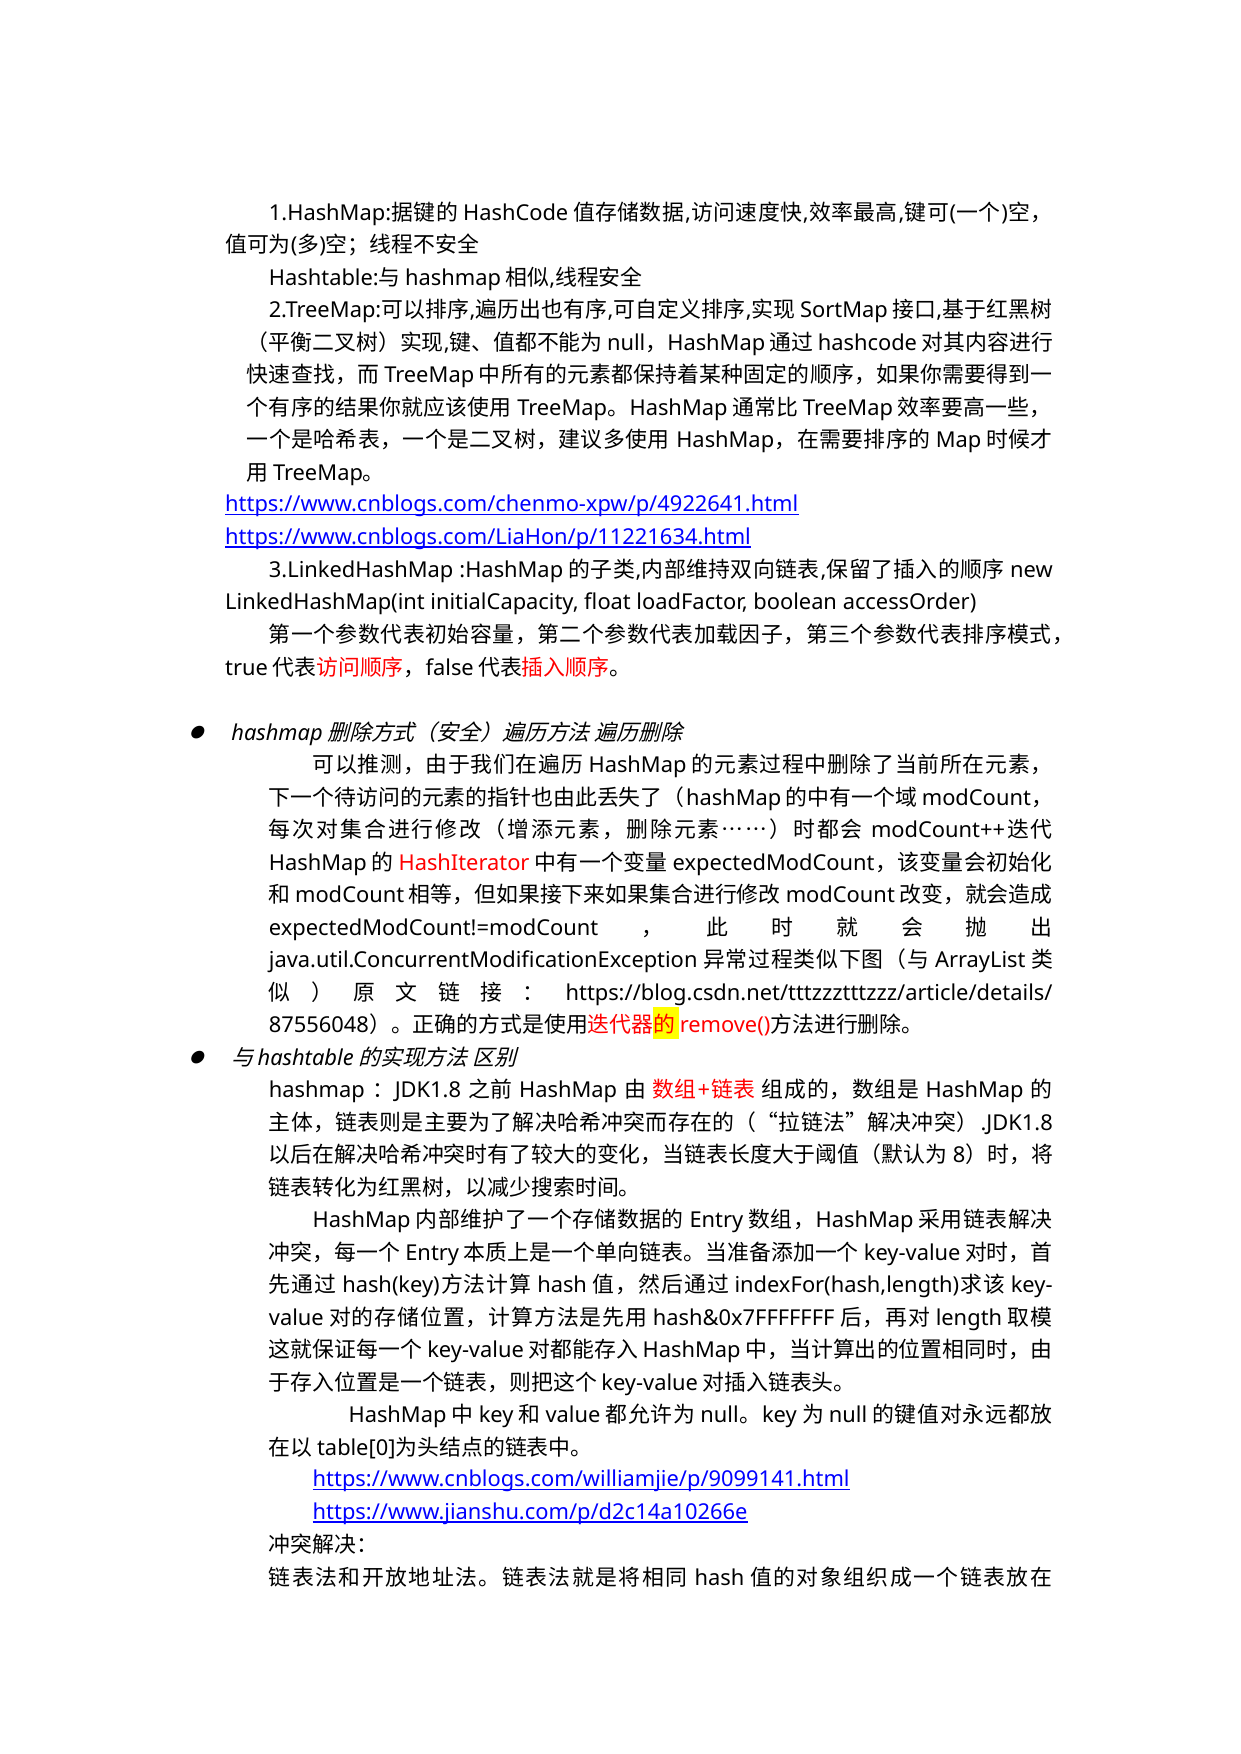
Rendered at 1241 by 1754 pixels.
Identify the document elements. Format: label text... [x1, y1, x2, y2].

list hashmap ：JDK1.8 之前 HashMap 由 数组+链表 组成的，数组是 HashMap 的主体，链表则是主要为了解决哈希冲突而存在的（“拉链法”解决冲突）.JDK1.8 以后在解决哈希冲突时有了较大的变化，当链表长度大于阈值（默认为 8）时，将链表转化为红黑树，以减少搜索时间。 [269, 1072, 1053, 1202]
list hashmap删除方式（安全）遍历方法 遍历删除 [187, 714, 1053, 747]
list https://www.jianshu.com/p/d2c14a10266e [269, 1494, 1053, 1527]
list Hashtable:与hashmap相似,线程安全 [225, 259, 1053, 292]
list https://www.cnblogs.com/LiaHon/p/11221634.html [225, 519, 1053, 552]
text 冲突解决： [225, 1527, 1053, 1559]
list HashMap内部维护了一个存储数据的Entry数组，HashMap采用链表解决冲突，每一个Entry本质上是一个单向链表。当准备添加一个key-value对时，首先通过hash(key)方法计算hash值，然后通过indexFor(hash,length)求该key-value对的存储位置，计算方法是先用hash&0x7FFFFFFF后，再对length取模，这就保证每一个key-value对都能存入HashMap中，当计算出的位置相同时，由于存入位置是一个链表，则把这个key-value对插入链表头。 [269, 1202, 1053, 1397]
list 第一个参数代表初始容量，第二个参数代表加载因子，第三个参数代表排序模式，true代表访问顺序，false代表插入顺序。 [225, 617, 1053, 682]
list HashMap中key和value都允许为null。key为null的键值对永远都放在以table[0]为头结点的链表中。 [269, 1397, 1053, 1462]
text 2.TreeMap:可以排序,遍历出也有序,可自定义排序,实现SortMap接口,基于红黑树 （平衡二叉树）实现,键、值都不能为null，HashMap通过hashcode对其内容进行快速查找，而 TreeMap中所有的元素都保持着某种固定的顺序，如果你需要得到一个有序的结果你就应该使用TreeMap。HashMap通常比TreeMap效率要高一些，一个是哈希表，一个是二叉树，建议多使用HashMap，在需要排序的Map时候才用TreeMap。 [247, 292, 1053, 487]
list 与hashtable的实现方法 区别 [187, 1039, 1053, 1072]
list https://www.cnblogs.com/williamjie/p/9099141.html [269, 1462, 1053, 1494]
list 可以推测，由于我们在遍历HashMap的元素过程中删除了当前所在元素，下一个待访问的元素的指针也由此丢失了（hashMap的中有一个域modCount，每次对集合进行修改（增添元素，删除元素……）时都会modCount++迭代HashMap的HashIterator中有一个变量expectedModCount，该变量会初始化和modCount相等，但如果接下来如果集合进行修改modCount改变，就会造成expectedModCount!=modCount，此时就会抛出java.util.ConcurrentModificationException异常过程类似下图（与ArrayList类似）原文链接：https://blog.csdn.net/tttzzztttzzz/article/details/87556048）。正确的方式是使用迭代器的remove()方法进行删除。 [269, 747, 1053, 1039]
list https://www.cnblogs.com/chenmo-xpw/p/4922641.html [225, 487, 1053, 519]
list 3.LinkedHashMap :HashMap的子类,内部维持双向链表,保留了插入的顺序new LinkedHashMap(int initialCapacity, float loadFactor, boolean accessOrder) [225, 552, 1053, 617]
list 1.HashMap:据键的HashCode值存储数据,访问速度快,效率最高,键可(一个)空，值可为(多)空；线程不安全 [225, 194, 1053, 259]
